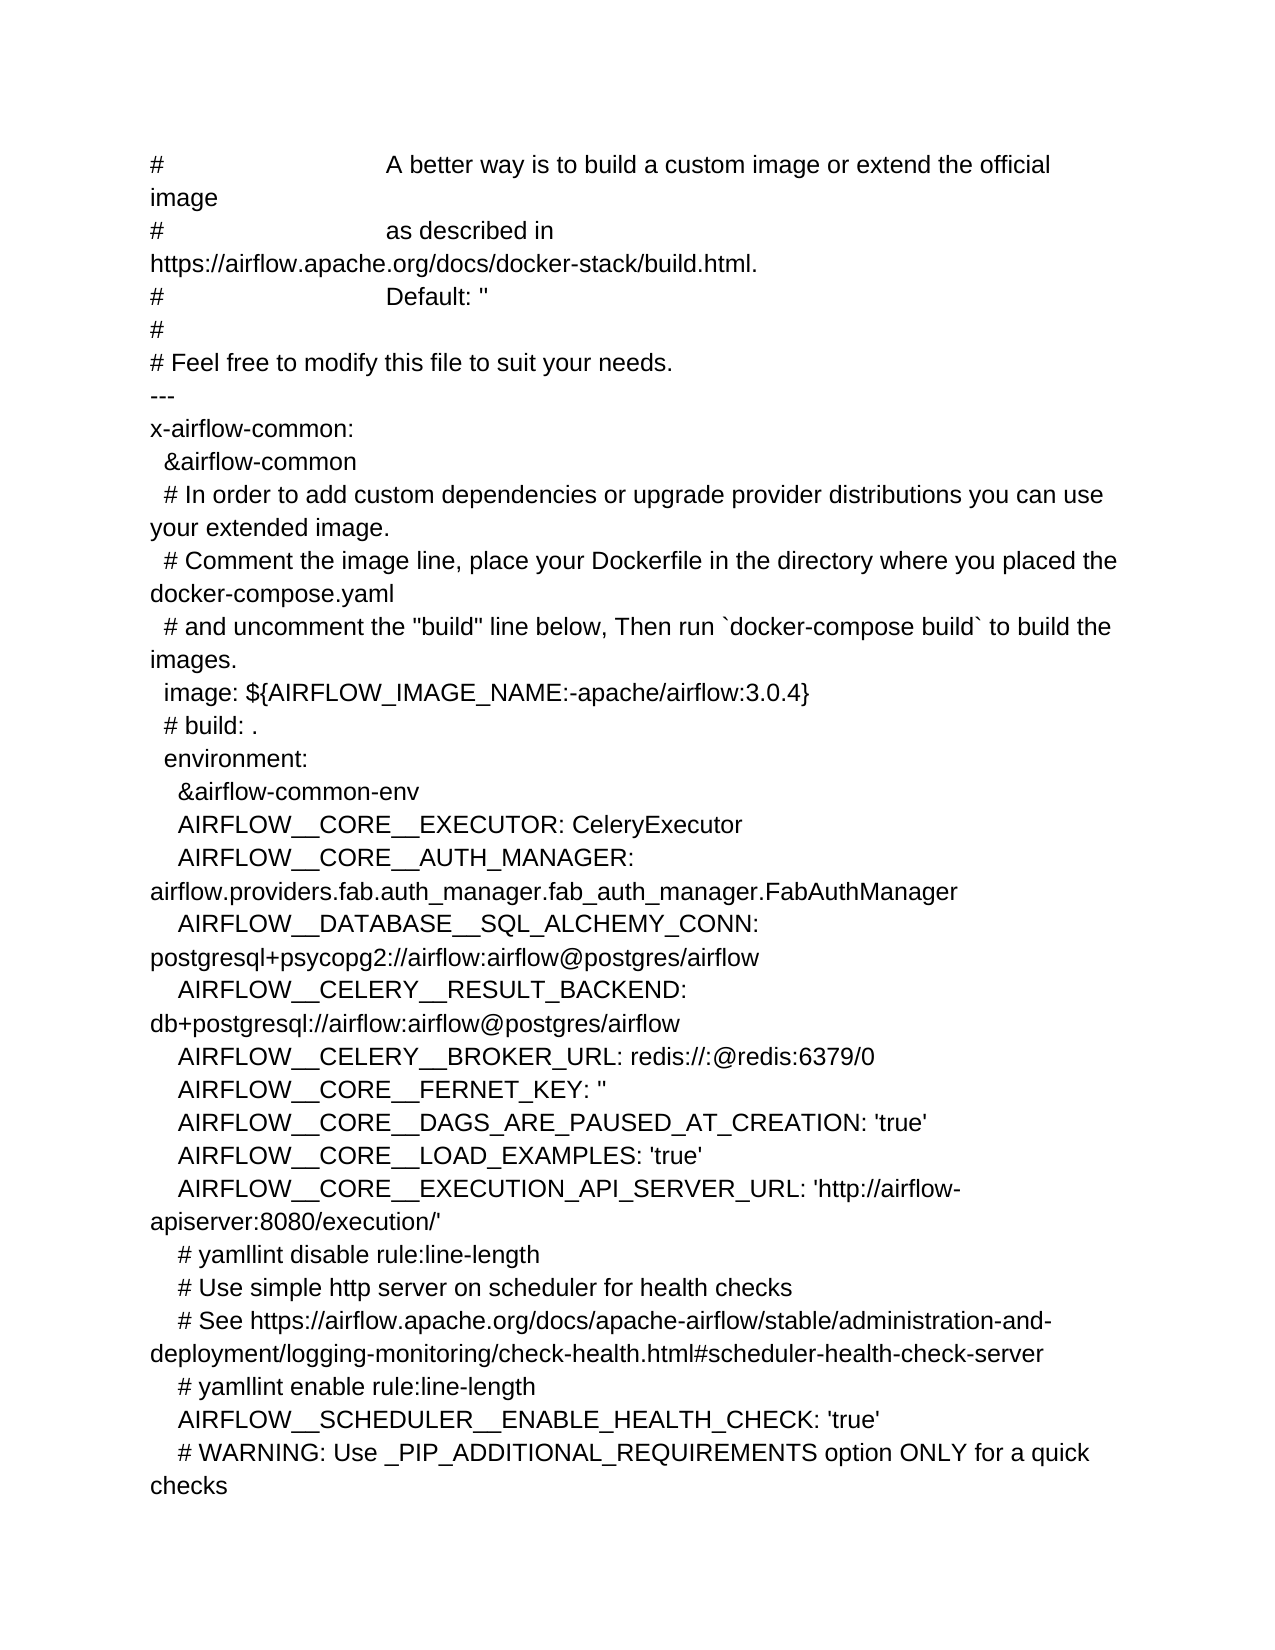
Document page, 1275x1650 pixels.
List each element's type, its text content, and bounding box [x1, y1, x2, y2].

text AIRFLOW__CORE__DAGS_ARE_PAUSED_AT_CREATION: 'true' [150, 1108, 1125, 1136]
text # yamllint disable rule:line-length [150, 1240, 1125, 1268]
text # build: . [150, 711, 1125, 740]
text AIRFLOW__DATABASE__SQL_ALCHEMY_CONN: postgresql+psycopg2://airflow:airflow@postgres/airflow [150, 909, 1125, 971]
text environment: [150, 744, 1125, 773]
text AIRFLOW__CORE__AUTH_MANAGER: airflow.providers.fab.auth_manager.fab_auth_manager.FabAuthManager [150, 843, 1125, 905]
text # In order to add custom dependencies or upgrade provider distributions you can use your extended image. [150, 480, 1125, 542]
text AIRFLOW__CORE__EXECUTOR: CeleryExecutor [150, 810, 1125, 839]
text # WARNING: Use _PIP_ADDITIONAL_REQUIREMENTS option ONLY for a quick checks [150, 1438, 1125, 1499]
text AIRFLOW__CELERY__RESULT_BACKEND: db+postgresql://airflow:airflow@postgres/airflow [150, 976, 1125, 1037]
text # Feel free to modify this file to suit your needs. [150, 348, 1125, 377]
text # yamllint enable rule:line-length [150, 1372, 1125, 1401]
text # Use simple http server on scheduler for health checks [150, 1273, 1125, 1301]
text AIRFLOW__CORE__LOAD_EXAMPLES: 'true' [150, 1141, 1125, 1169]
text # [150, 315, 1125, 344]
text x-airflow-common: [150, 414, 1125, 443]
text # and uncomment the "build" line below, Then run `docker-compose build` to build the images. [150, 612, 1125, 674]
text # as described in https://airflow.apache.org/docs/docker-stack/build.html. [150, 216, 1125, 278]
text # A better way is to build a custom image or extend the official image [150, 150, 1125, 212]
text AIRFLOW__SCHEDULER__ENABLE_HEALTH_CHECK: 'true' [150, 1405, 1125, 1433]
text &airflow-common [150, 447, 1125, 476]
text AIRFLOW__CORE__FERNET_KEY: '' [150, 1074, 1125, 1103]
text AIRFLOW__CORE__EXECUTION_API_SERVER_URL: 'http://airflow-apiserver:8080/execution/' [150, 1174, 1125, 1235]
text &airflow-common-env [150, 777, 1125, 806]
text # Default: '' [150, 282, 1125, 311]
text # Comment the image line, place your Dockerfile in the directory where you placed the docker-compose.yaml [150, 546, 1125, 608]
text # See https://airflow.apache.org/docs/apache-airflow/stable/administration-and-deployment/logging-monitoring/check-health.html#scheduler-health-check-server [150, 1306, 1125, 1367]
text AIRFLOW__CELERY__BROKER_URL: redis://:@redis:6379/0 [150, 1042, 1125, 1070]
text --- [150, 381, 1125, 410]
text image: ${AIRFLOW_IMAGE_NAME:-apache/airflow:3.0.4} [150, 678, 1125, 707]
